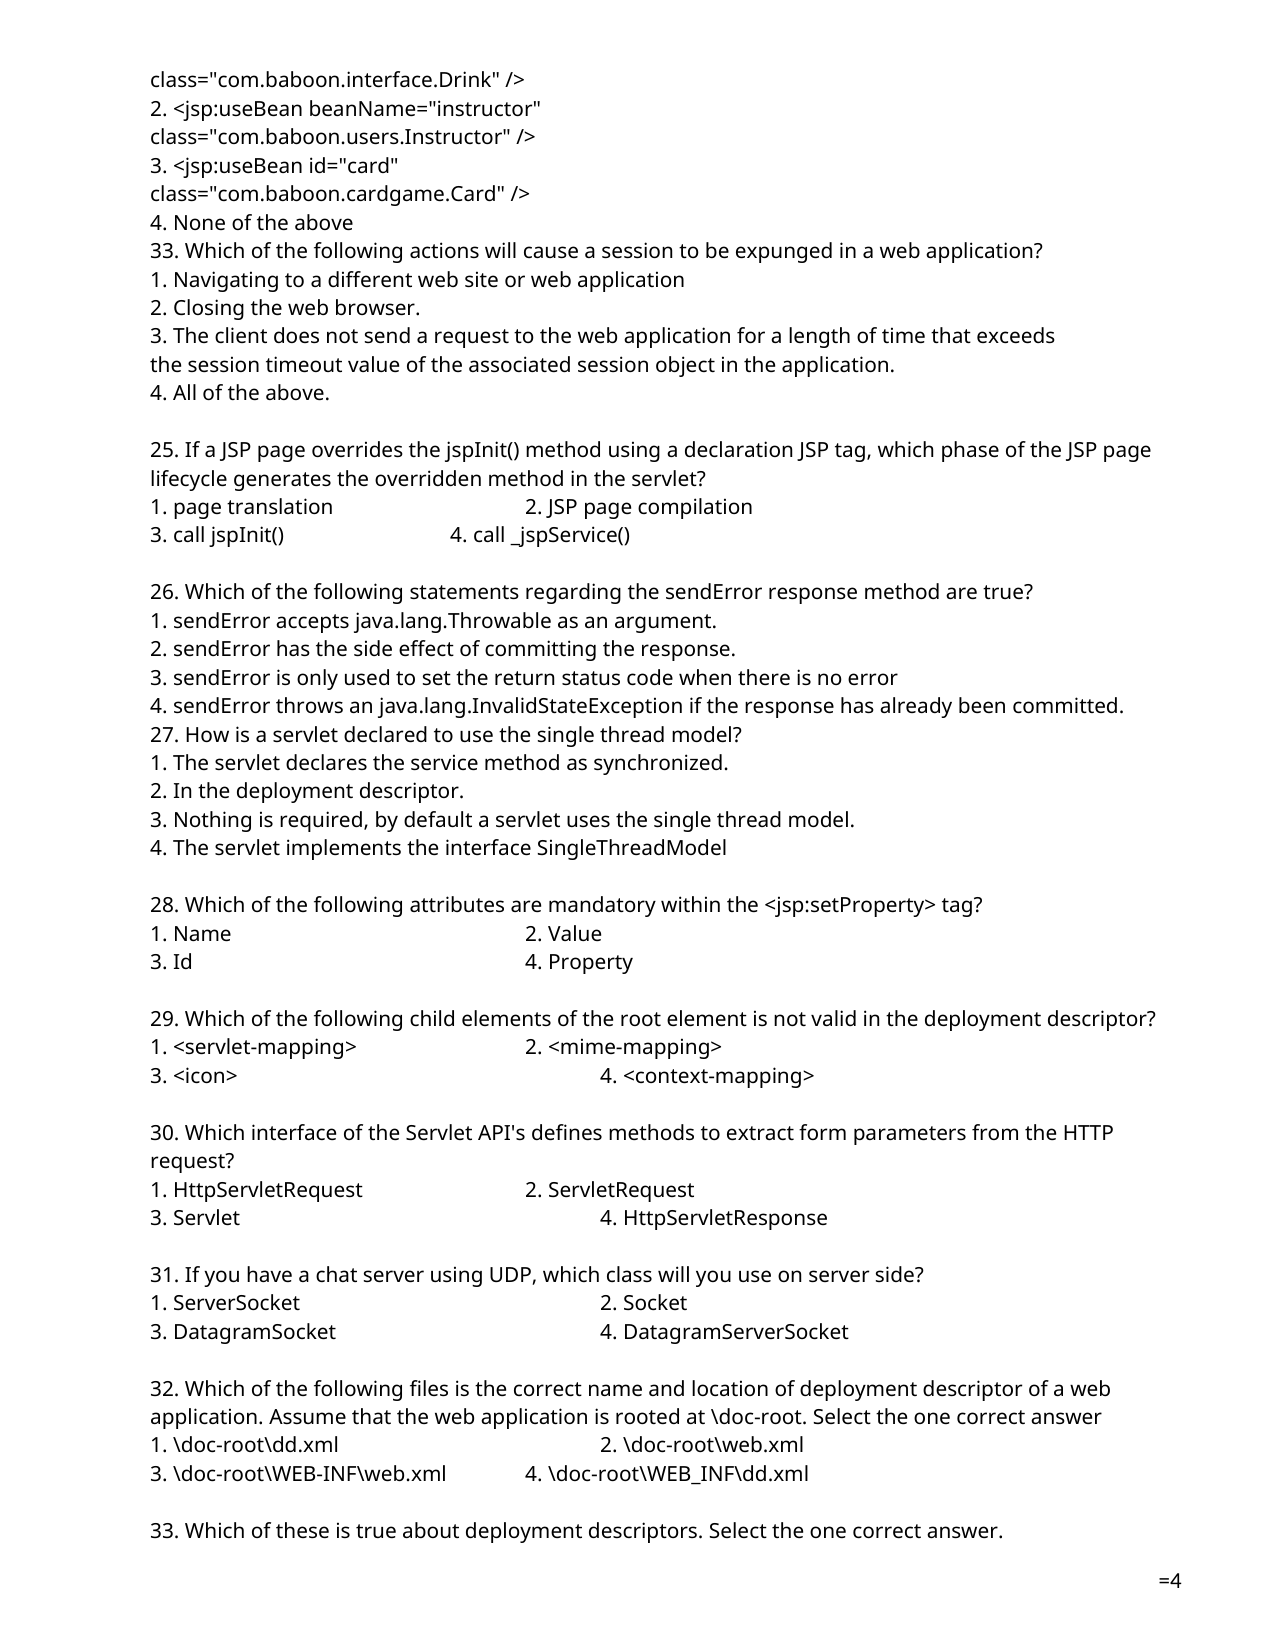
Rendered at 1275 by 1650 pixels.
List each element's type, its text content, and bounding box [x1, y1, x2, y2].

text 1. ServerSocket 2. Socket [150, 1288, 1181, 1317]
text 1. Name 2. Value [150, 919, 1181, 947]
text 1. page translation 2. JSP page compilation [150, 492, 1181, 521]
text 26. Which of the following statements regarding the sendError response method are true? [150, 577, 1181, 606]
text 3. <jsp:useBean id="card" [150, 151, 1181, 179]
text 1. <servlet-mapping> 2. <mime-mapping> [150, 1032, 1181, 1061]
text 2. <jsp:useBean beanName="instructor" [150, 94, 1181, 122]
text class="com.baboon.users.Instructor" /> [150, 122, 1181, 151]
text 3. \doc-root\WEB-INF\web.xml 4. \doc-root\WEB_INF\dd.xml [150, 1459, 1181, 1487]
text 29. Which of the following child elements of the root element is not valid in the deployment descriptor? [150, 1004, 1181, 1032]
text 30. Which interface of the Servlet API's defines methods to extract form parameters from the HTTP request? [150, 1118, 1181, 1175]
text 3. The client does not send a request to the web application for a length of time that exceeds [150, 322, 1181, 350]
text 1. The servlet declares the service method as synchronized. [150, 748, 1181, 777]
text 2. Closing the web browser. [150, 293, 1181, 322]
text 3. DatagramSocket 4. DatagramServerSocket [150, 1317, 1181, 1345]
text 1. \doc-root\dd.xml 2. \doc-root\web.xml [150, 1431, 1181, 1459]
text 2. In the deployment descriptor. [150, 777, 1181, 805]
text 4. sendError throws an java.lang.InvalidStateException if the response has already been committed. [150, 691, 1181, 720]
text 1. sendError accepts java.lang.Throwable as an argument. [150, 606, 1181, 634]
text 4. The servlet implements the interface SingleThreadModel [150, 833, 1181, 862]
text 32. Which of the following files is the correct name and location of deployment descriptor of a web application. Assume that the web application is rooted at \doc-root. Select the one correct answer [150, 1374, 1181, 1431]
text 33. Which of the following actions will cause a session to be expunged in a web application? [150, 236, 1181, 265]
text 4. None of the above [150, 208, 1181, 236]
text 1. Navigating to a different web site or web application [150, 265, 1181, 293]
text class="com.baboon.interface.Drink" /> [150, 66, 1181, 94]
text 31. If you have a chat server using UDP, which class will you use on server side? [150, 1260, 1181, 1288]
text the session timeout value of the associated session object in the application. [150, 350, 1181, 378]
text 28. Which of the following attributes are mandatory within the <jsp:setProperty> tag? [150, 890, 1181, 919]
text 2. sendError has the side effect of committing the response. [150, 634, 1181, 663]
text 33. Which of these is true about deployment descriptors. Select the one correct answer. [150, 1516, 1181, 1544]
text 3. <icon> 4. <context-mapping> [150, 1061, 1181, 1089]
text 3. Id 4. Property [150, 947, 1181, 976]
text 3. Nothing is required, by default a servlet uses the single thread model. [150, 805, 1181, 833]
text 3. sendError is only used to set the return status code when there is no error [150, 663, 1181, 691]
text 3. Servlet 4. HttpServletResponse [150, 1203, 1181, 1232]
text 3. call jspInit() 4. call _jspService() [150, 521, 1181, 549]
text 1. HttpServletRequest 2. ServletRequest [150, 1175, 1181, 1203]
text 27. How is a servlet declared to use the single thread model? [150, 720, 1181, 748]
text 25. If a JSP page overrides the jspInit() method using a declaration JSP tag, which phase of the JSP page lifecycle generates the overridden method in the servlet? [150, 435, 1181, 492]
text 4. All of the above. [150, 378, 1181, 407]
text class="com.baboon.cardgame.Card" /> [150, 179, 1181, 208]
